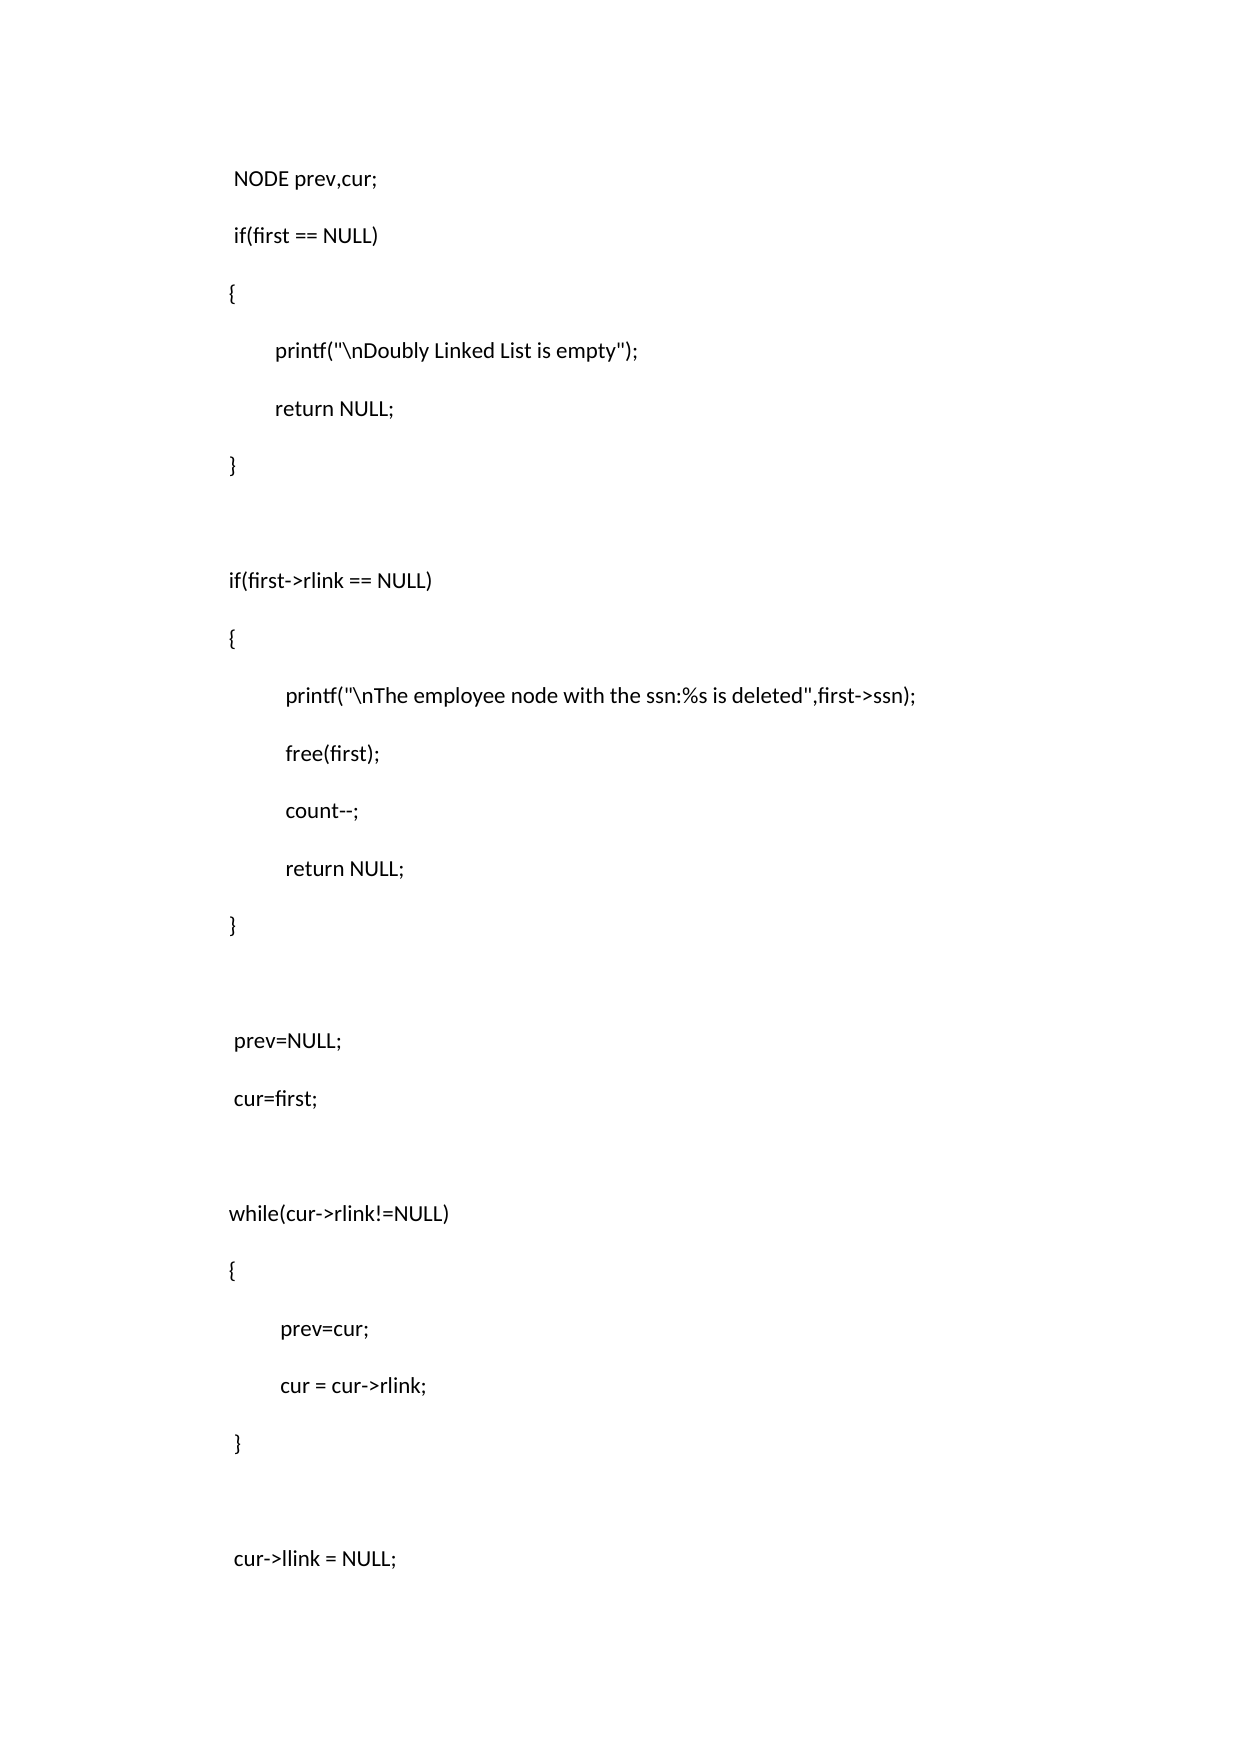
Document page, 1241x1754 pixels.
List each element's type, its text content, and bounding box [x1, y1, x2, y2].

list cur = cur->rlink; [187, 1369, 1053, 1402]
list free(first); [187, 737, 1053, 769]
list { [187, 1254, 1053, 1287]
list return NULL; [187, 392, 1053, 424]
list printf("\nDoubly Linked List is empty"); [187, 334, 1053, 367]
list if(first == NULL) [187, 219, 1053, 252]
list } [187, 449, 1053, 482]
list return NULL; [187, 852, 1053, 884]
list } [187, 1427, 1053, 1459]
list cur->llink = NULL; [187, 1542, 1053, 1574]
list prev=cur; [187, 1312, 1053, 1344]
list NODE prev,cur; [187, 162, 1053, 194]
list cur=first; [187, 1082, 1053, 1114]
list printf("\nThe employee node with the ssn:%s is deleted",first->ssn); [187, 679, 1053, 712]
list { [187, 277, 1053, 309]
list { [187, 622, 1053, 654]
list count--; [187, 794, 1053, 827]
list while(cur->rlink!=NULL) [187, 1197, 1053, 1229]
list prev=NULL; [187, 1024, 1053, 1057]
list } [187, 909, 1053, 942]
list if(first->rlink == NULL) [187, 564, 1053, 597]
